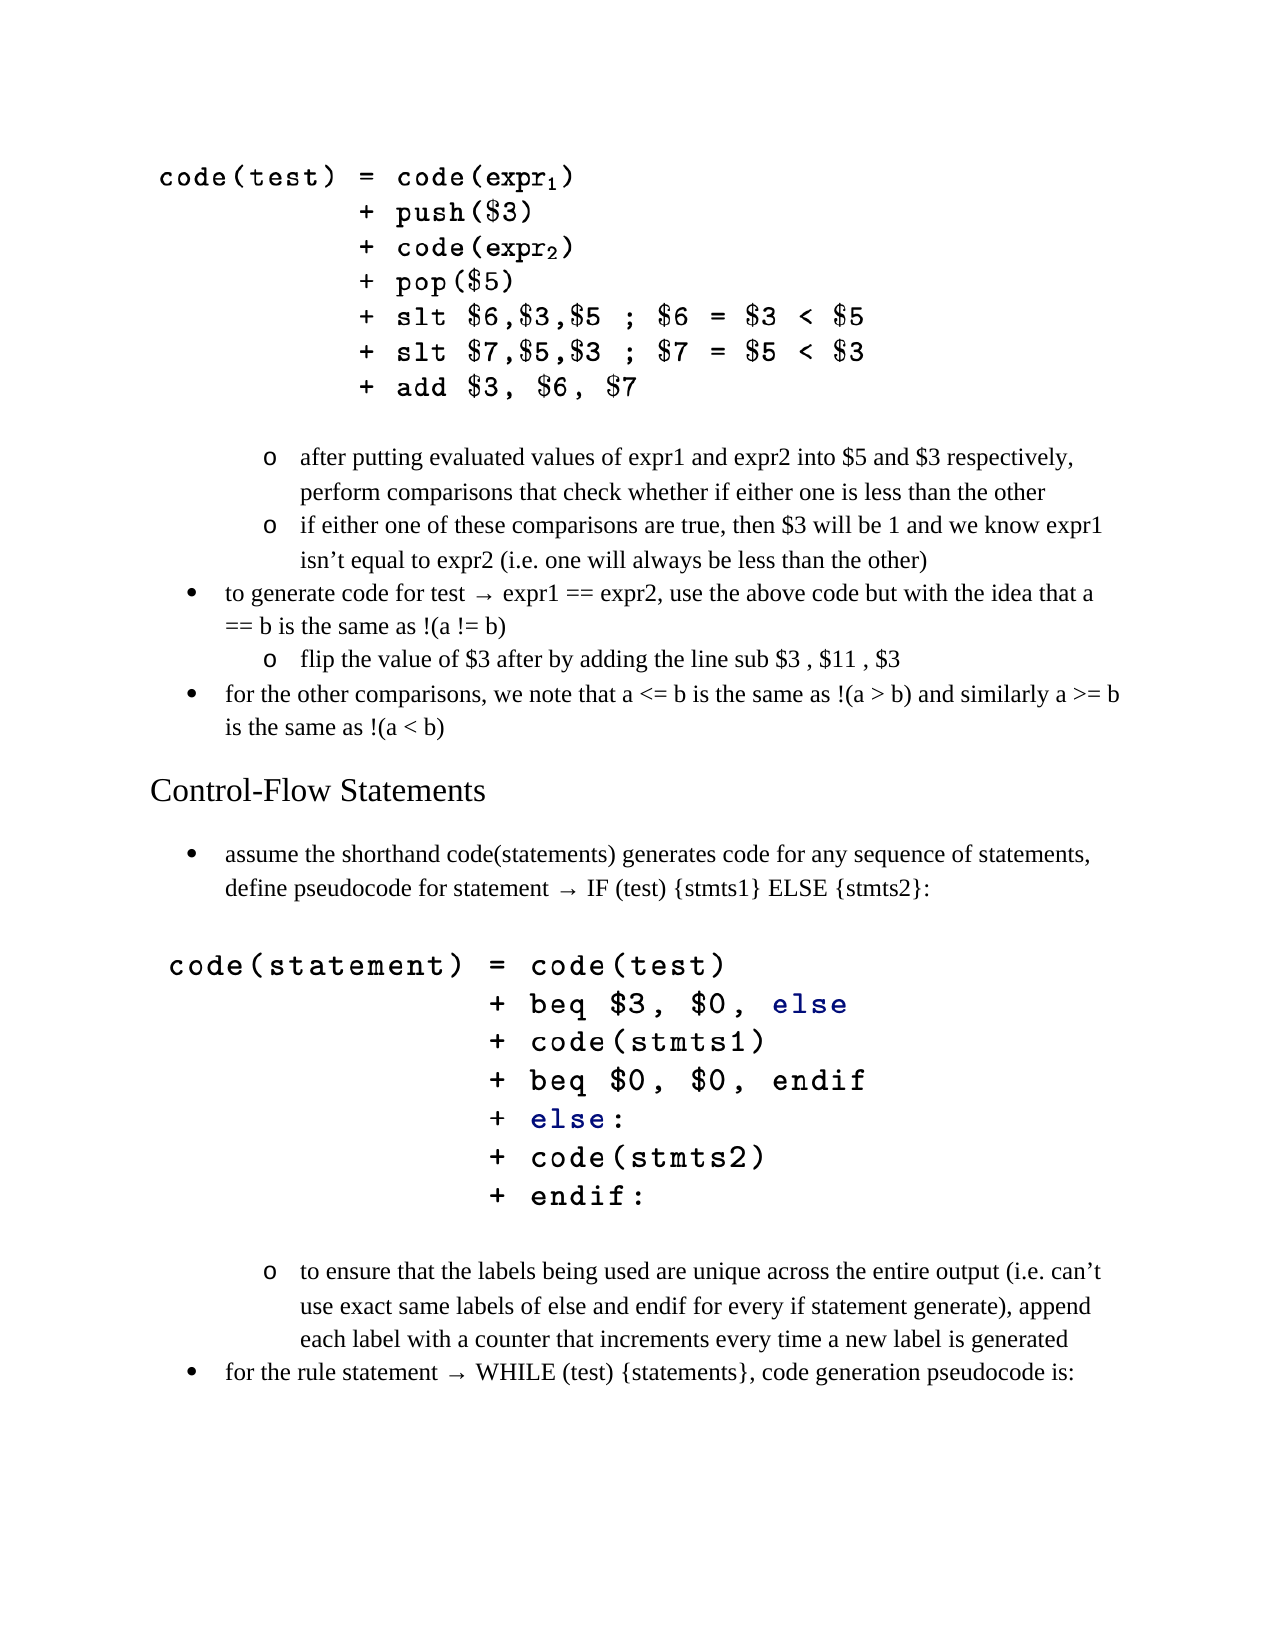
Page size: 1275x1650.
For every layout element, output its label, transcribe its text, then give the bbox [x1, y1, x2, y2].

list flip the value of $3 after by adding the line sub $3 , $11 , $3 [262, 644, 1125, 675]
list for the rule statement → WHILE (test) {statements}, code generation pseudocode is: [187, 1357, 1125, 1386]
list to ensure that the labels being used are unique across the entire output (i.e. can’t use exact same labels of else and endif for every if statement generate), append each label with a counter that increments every time a new label is generated [262, 1256, 1125, 1353]
list after putting evaluated values of expr1 and expr2 into $5 and $3 respectively, perform comparisons that check whether if either one is less than the other [262, 442, 1125, 506]
list if either one of these comparisons are true, then $3 will be 1 and we know expr1 isn’t equal to expr2 (i.e. one will always be less than the other) [262, 510, 1125, 574]
picture [150, 150, 880, 413]
list for the other comparisons, we note that a <= b is the same as !(a > b) and similarly a >= b is the same as !(a < b) [187, 679, 1125, 741]
list assume the shorthand code(statements) generates code for any sequence of statements, define pseudocode for statement → IF (test) {stmts1} ELSE {stmts2}: [187, 839, 1125, 901]
list to generate code for test → expr1 == expr2, use the above code but with the idea that a == b is the same as !(a != b) [187, 578, 1125, 640]
text Control-Flow Statements [150, 771, 1125, 809]
picture [150, 930, 878, 1227]
